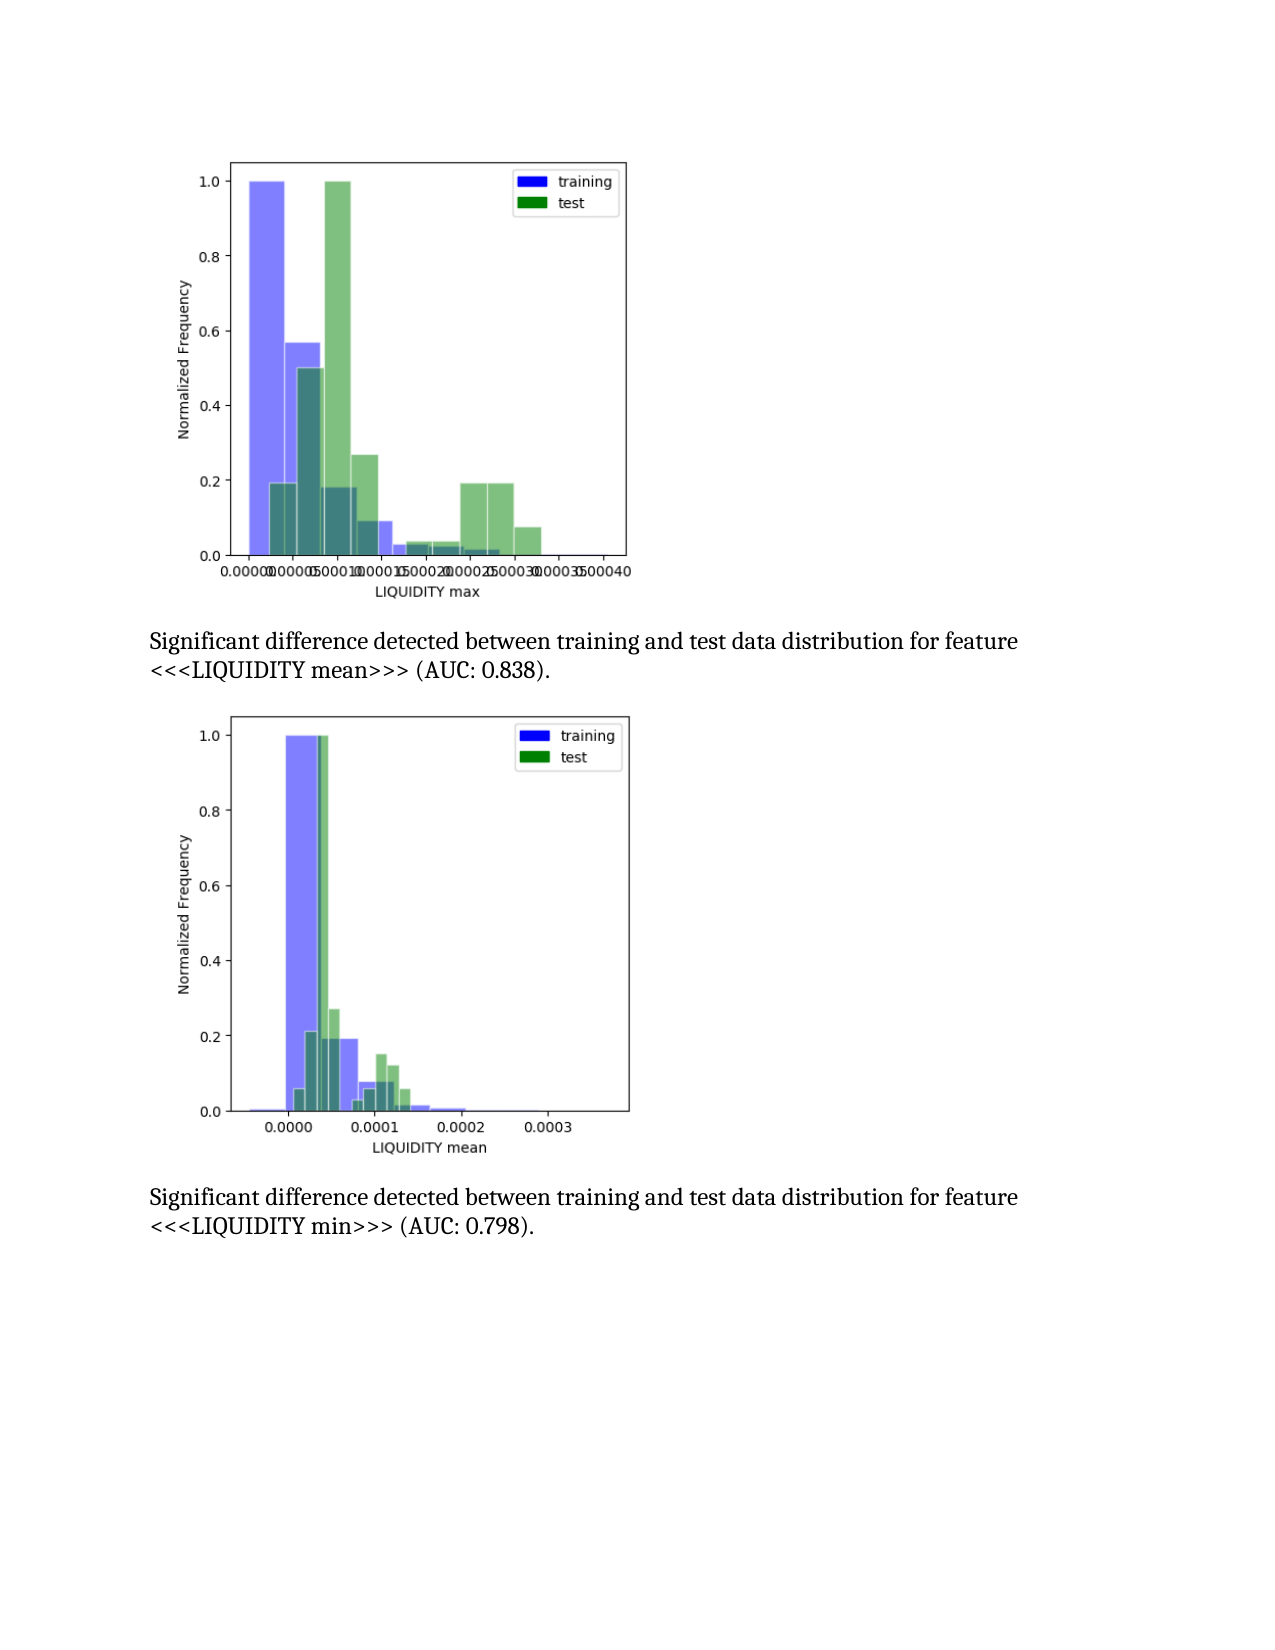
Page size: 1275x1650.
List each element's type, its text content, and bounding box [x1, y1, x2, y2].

list Significant difference detected between training and test data distribution for feature <<<LIQUIDITY mean>>> (AUC: 0.838). [150, 627, 1125, 684]
picture [168, 150, 642, 609]
list Significant difference detected between training and test data distribution for feature <<<LIQUIDITY min>>> (AUC: 0.798). [150, 1183, 1125, 1241]
picture [168, 703, 642, 1165]
